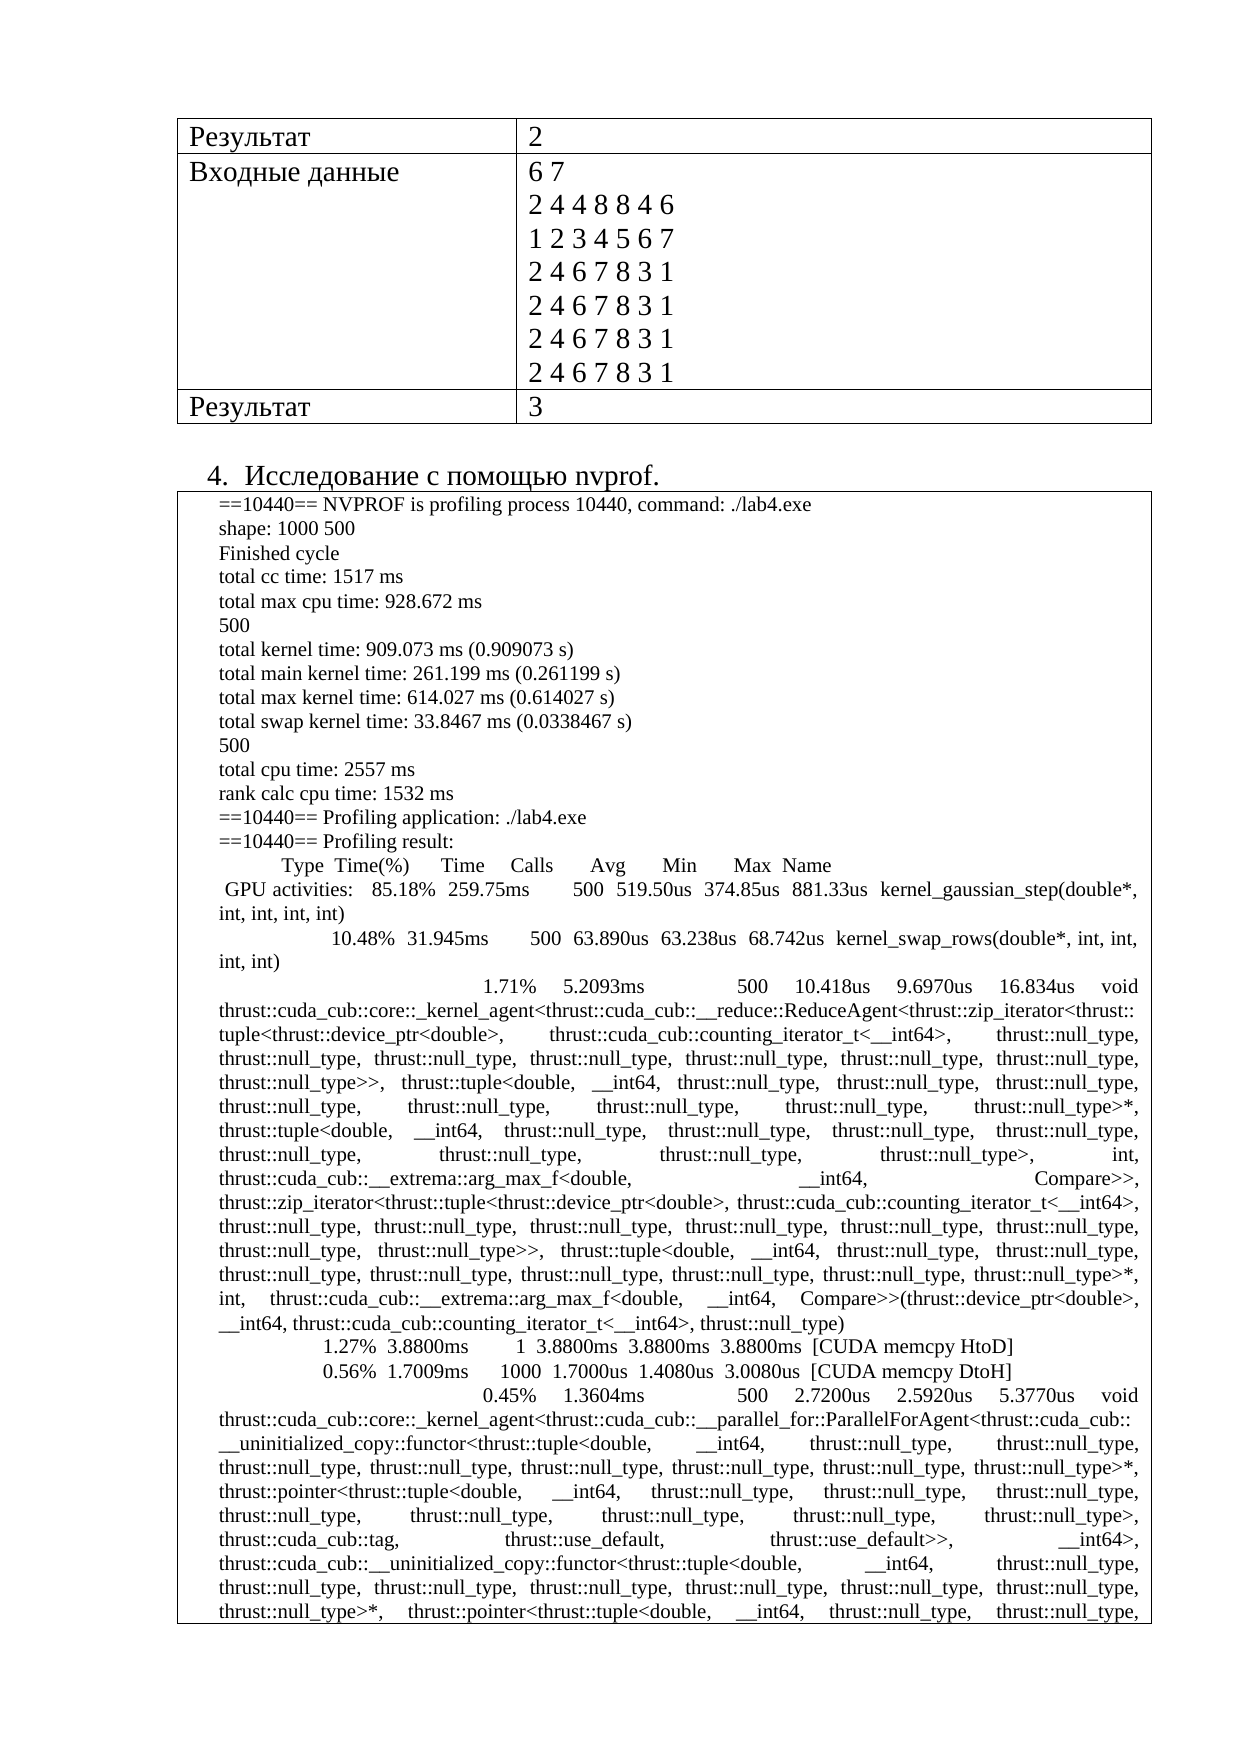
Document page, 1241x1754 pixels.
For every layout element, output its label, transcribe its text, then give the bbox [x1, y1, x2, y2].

table_cell 3 [517, 390, 1151, 423]
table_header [178, 492, 1151, 1623]
table_cell 6 7 2 4 4 8 8 4 6 1 2 3 4 5 6 7 2 4 6 7 8 3 1 2 4 6 7 8 3 1 2 4 6 7 8 3 1 2 4 6 7 8 3 1 [517, 154, 1151, 388]
table_cell Результат [178, 119, 516, 153]
table_cell Входные данные [178, 154, 516, 388]
list Исследование с помощью nvprof. [207, 458, 1152, 491]
table_cell 2 [517, 119, 1151, 153]
table_cell Результат [178, 390, 516, 423]
